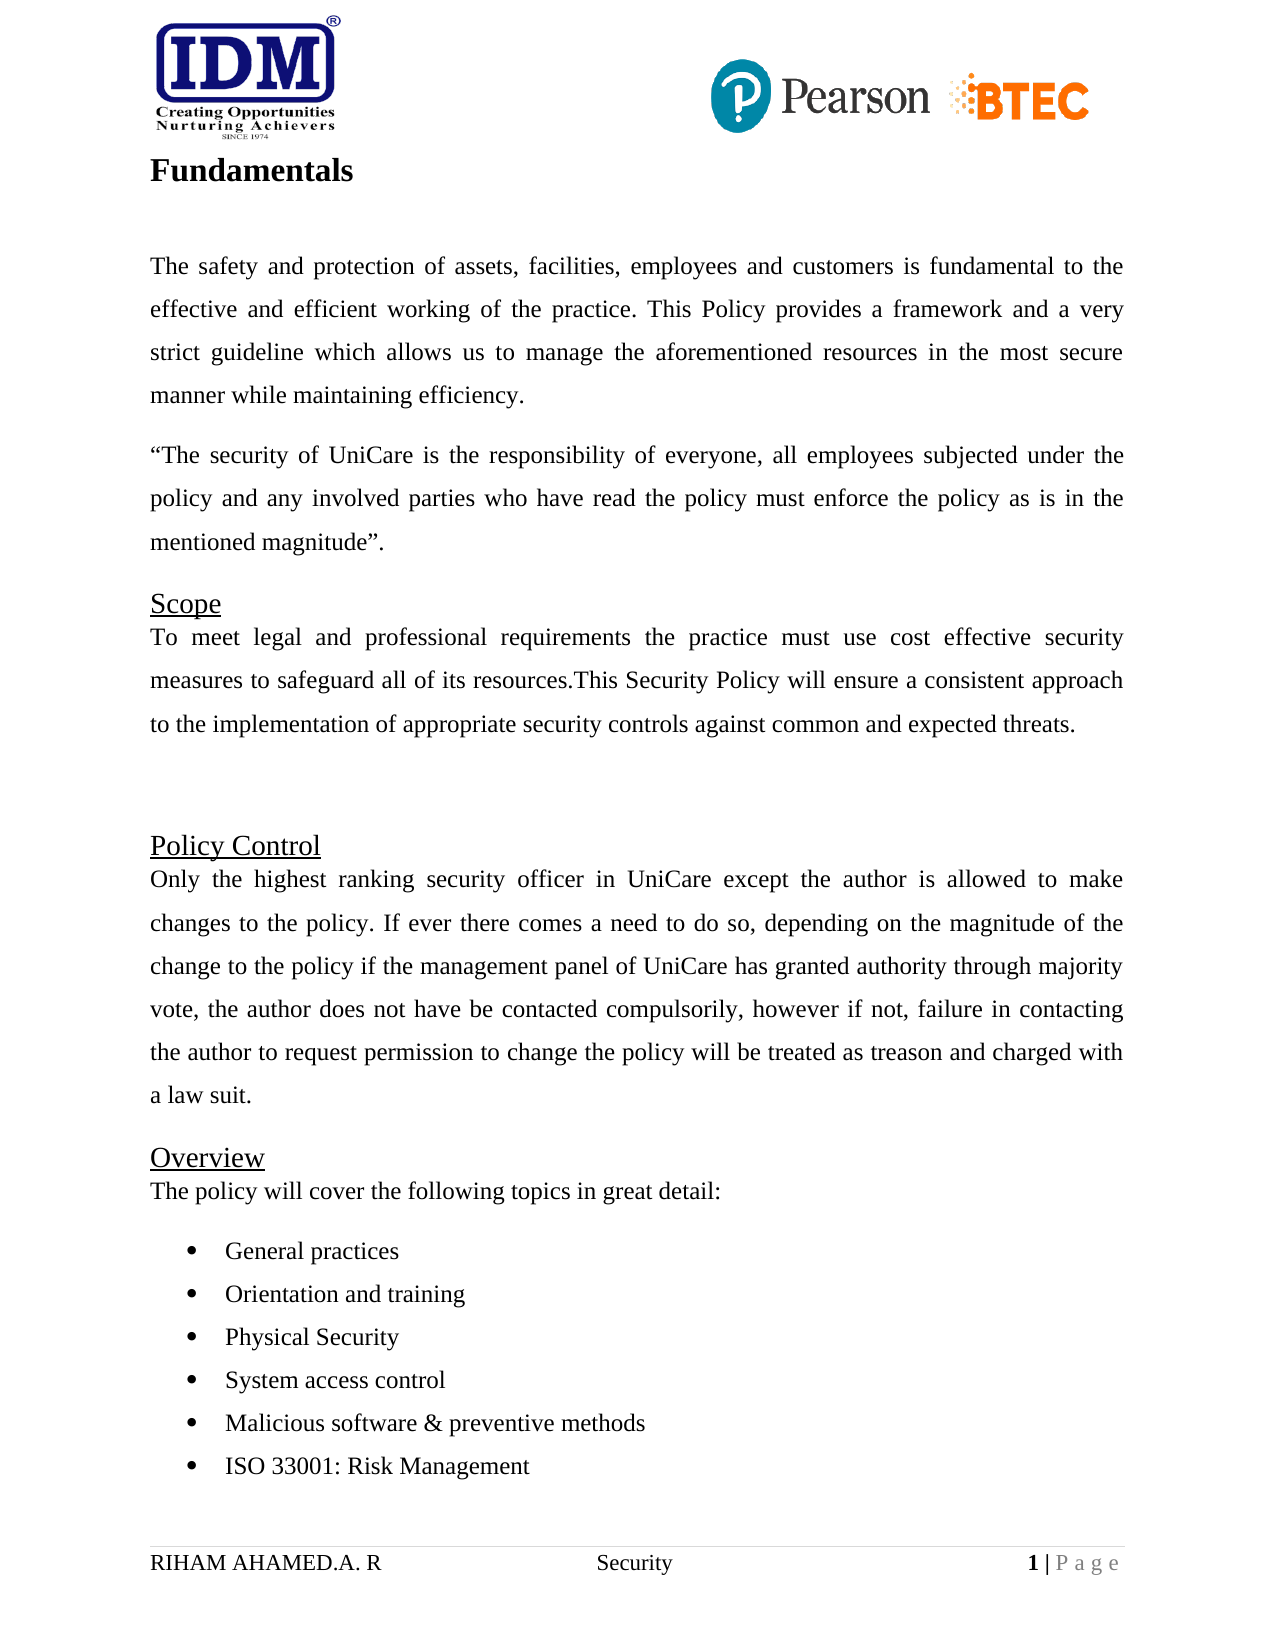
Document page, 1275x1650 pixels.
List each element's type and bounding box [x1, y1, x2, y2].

picture [150, 12, 346, 142]
picture [702, 52, 1089, 142]
